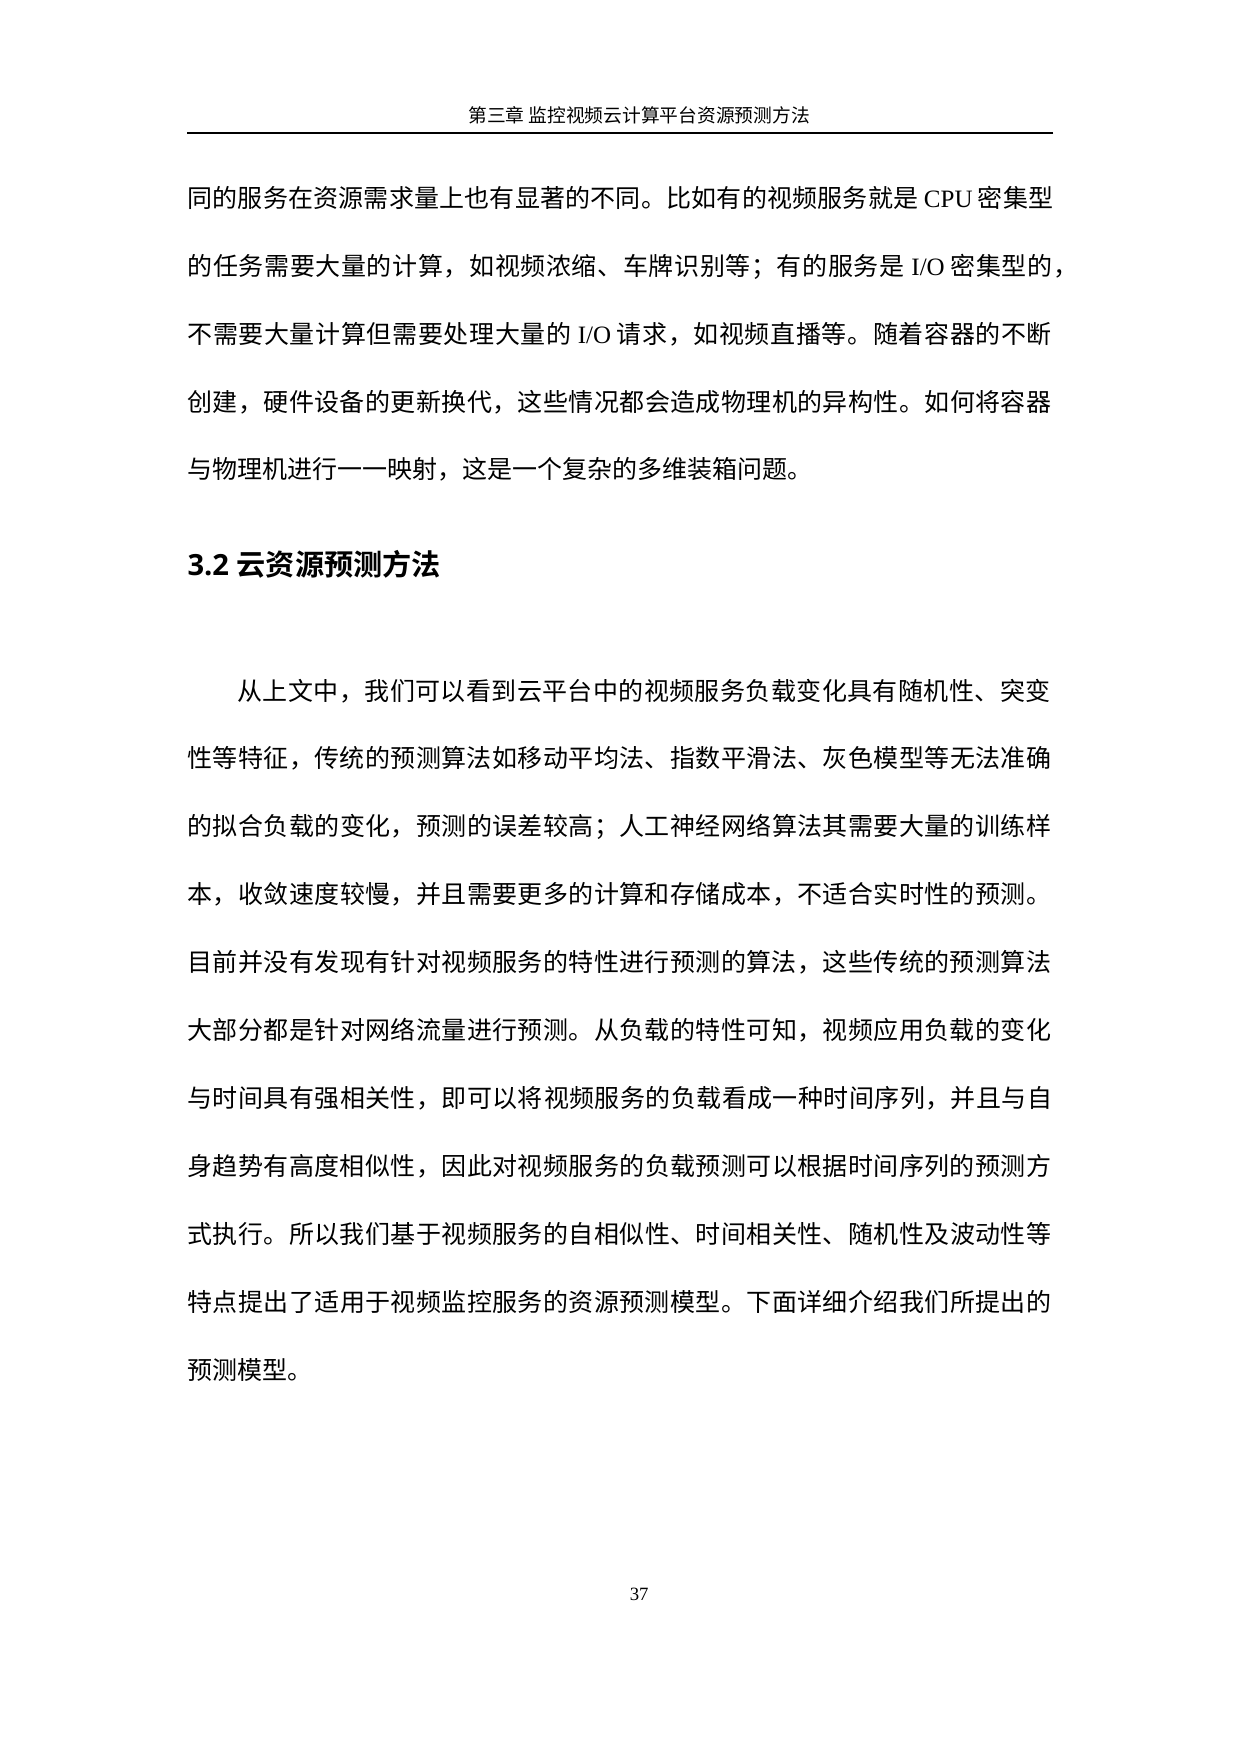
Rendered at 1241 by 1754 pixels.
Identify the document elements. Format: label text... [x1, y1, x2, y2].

text 从上文中，我们可以看到云平台中的视频服务负载变化具有随机性、突变性等特征，传统的预测算法如移动平均法、指数平滑法、灰色模型等无法准确的拟合负载的变化，预测的误差较高；人工神经网络算法其需要大量的训练样本，收敛速度较慢，并且需要更多的计算和存储成本，不适合实时性的预测。目前并没有发现有针对视频服务的特性进行预测的算法，这些传统的预测算法大部分都是针对网络流量进行预测。从负载的特性可知，视频应用负载的变化与时间具有强相关性，即可以将视频服务的负载看成一种时间序列，并且与自身趋势有高度相似性，因此对视频服务的负载预测可以根据时间序列的预测方式执行。所以我们基于视频服务的自相似性、时间相关性、随机性及波动性等特点提出了适用于视频监控服务的资源预测模型。下面详细介绍我们所提出的预测模型。 [187, 655, 1053, 1402]
subtitle 3.2 云资源预测方法 [187, 529, 1053, 597]
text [187, 162, 1053, 502]
